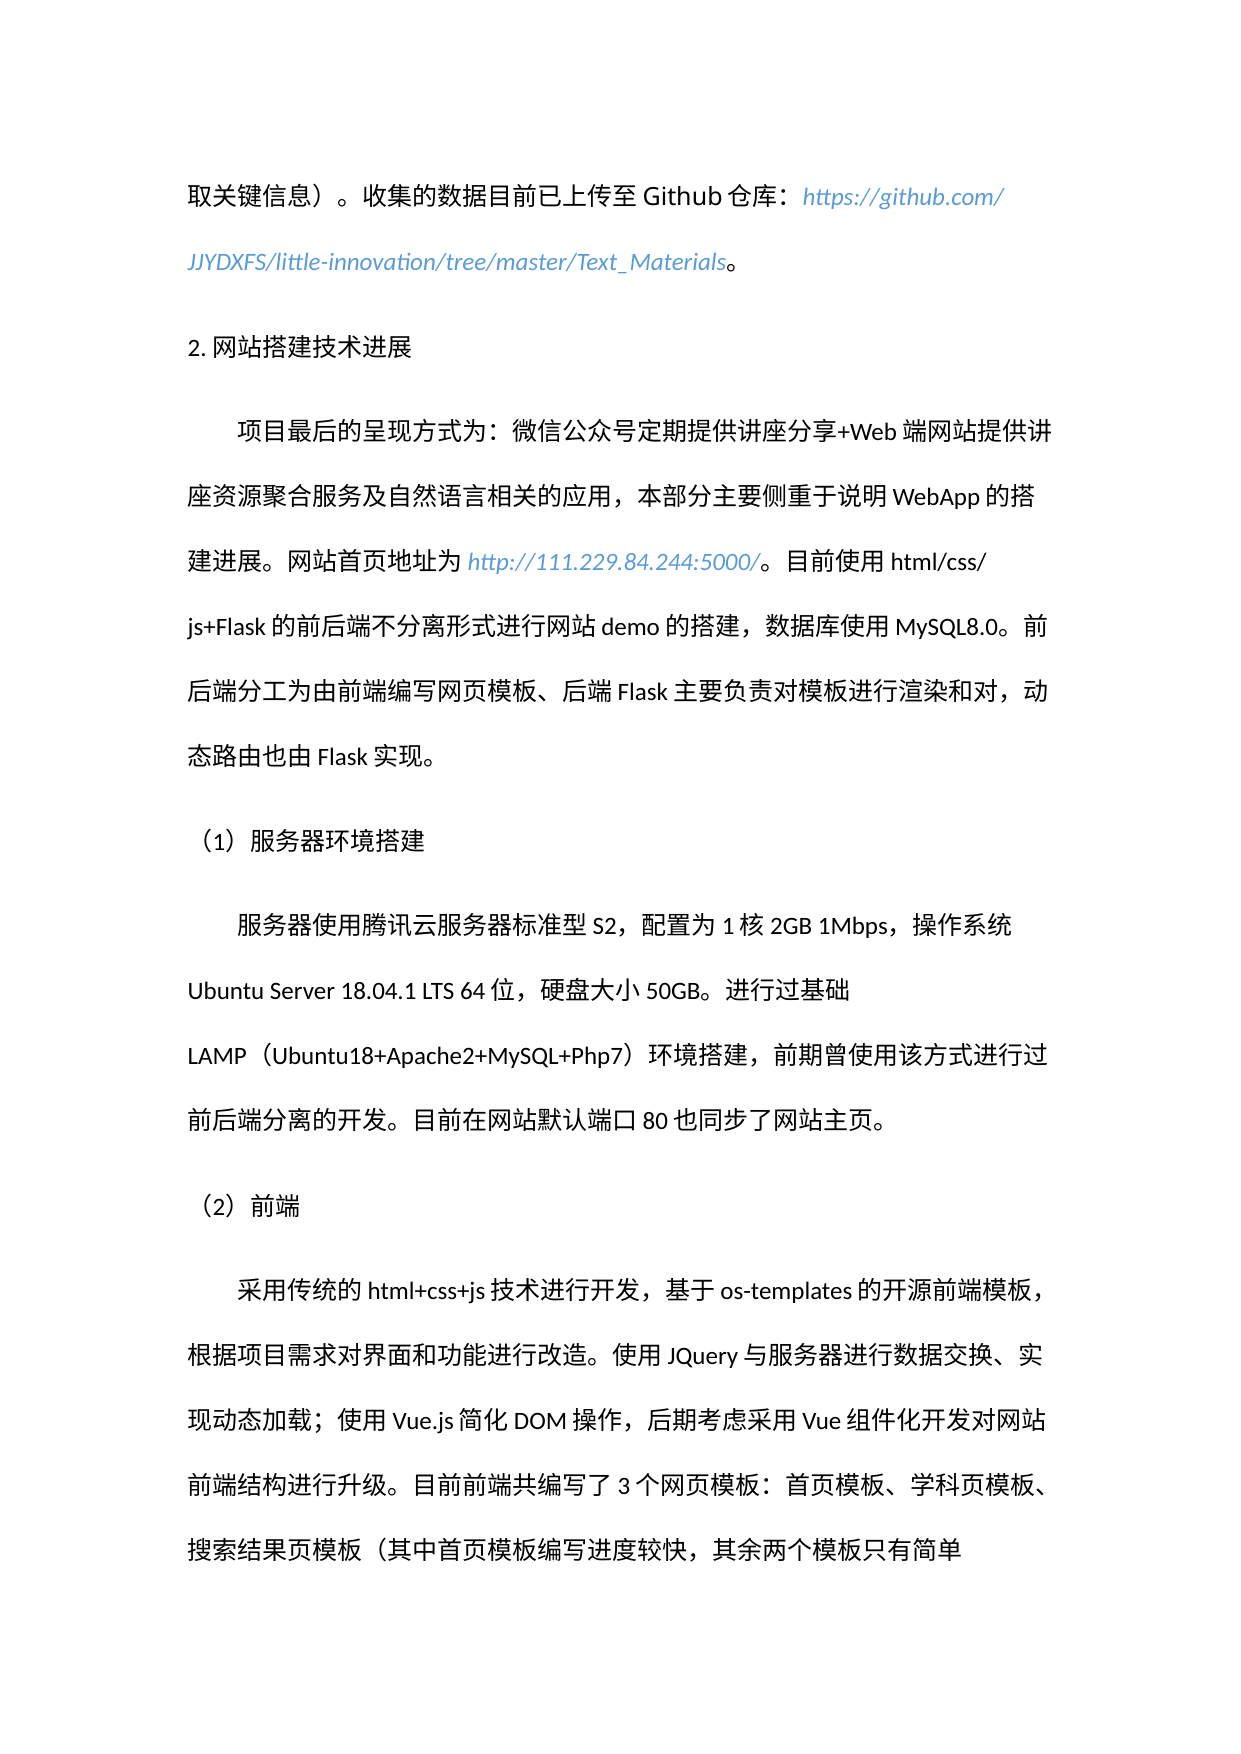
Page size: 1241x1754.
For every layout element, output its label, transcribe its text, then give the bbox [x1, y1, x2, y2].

subtitle （1）服务器环境搭建 [187, 807, 1053, 872]
text 服务器使用腾讯云服务器标准型S2，配置为1核 2GB 1Mbps，操作系统Ubuntu Server 18.04.1 LTS 64位，硬盘大小50GB。进行过基础LAMP（Ubuntu18+Apache2+MySQL+Php7）环境搭建，前期曾使用该方式进行过前后端分离的开发。目前在网站默认端口80也同步了网站主页。 [187, 891, 1053, 1151]
text 项目最后的呈现方式为：微信公众号定期提供讲座分享+Web端网站提供讲座资源聚合服务及自然语言相关的应用，本部分主要侧重于说明WebApp的搭建进展。网站首页地址为http://111.229.84.244:5000/。目前使用html/css/js+Flask的前后端不分离形式进行网站demo的搭建，数据库使用MySQL8.0。前后端分工为由前端编写网页模板、后端Flask主要负责对模板进行渲染和对，动态路由也由Flask实现。 [187, 397, 1053, 787]
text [187, 1256, 1053, 1581]
subtitle 网站搭建技术进展 [187, 313, 1053, 378]
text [187, 162, 1053, 292]
subtitle （2）前端 [187, 1172, 1053, 1237]
